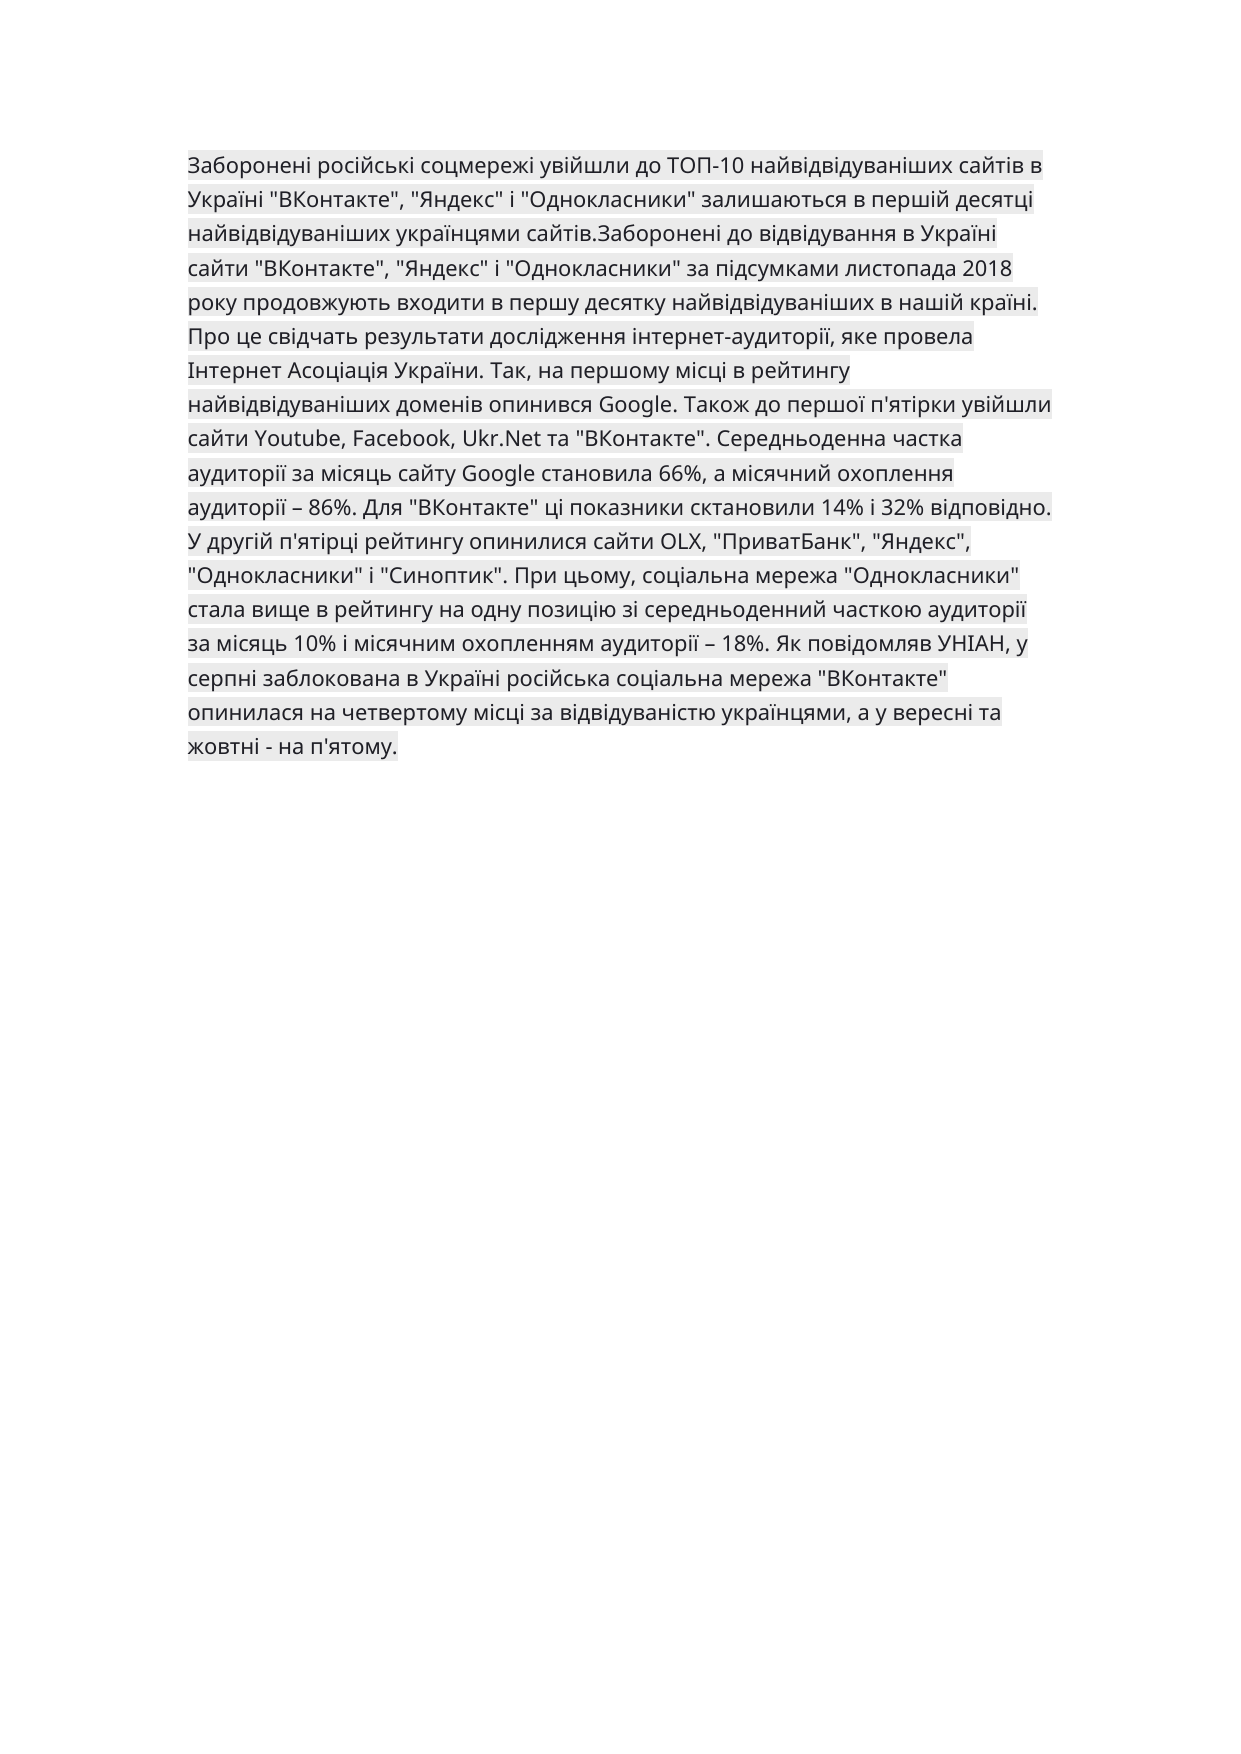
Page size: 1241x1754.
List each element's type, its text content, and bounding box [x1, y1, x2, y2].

text Заборонені російські соцмережі увійшли до ТОП-10 найвідвідуваніших сайтів в Україні "ВКонтакте", "Яндекс" і "Однокласники" залишаються в першій десятці найвідвідуваніших українцями сайтів.Заборонені до відвідування в Україні сайти "ВКонтакте", "Яндекс" і "Однокласники" за підсумками листопада 2018 року продовжують входити в першу десятку найвідвідуваніших в нашій країні. Про це свідчать результати дослідження інтернет-аудиторії, яке провела Інтернет Асоціація України. Так, на першому місці в рейтингу найвідвідуваніших доменів опинився Google. Також до першої п'ятірки увійшли сайти Youtube, Facebook, Ukr.Net та "ВКонтакте". Середньоденна частка аудиторії за місяць сайту Google становила 66%, а місячний охоплення аудиторії – 86%. Для "ВКонтакте" ці показники сктановили 14% і 32% відповідно. У другій п'ятірці рейтингу опинилися сайти OLX, "ПриватБанк", "Яндекс", "Однокласники" і "Синоптик". При цьому, соціальна мережа "Однокласники" стала вище в рейтингу на одну позицію зі середньоденний часткою аудиторії за місяць 10% і місячним охопленням аудиторії – 18%. Як повідомляв УНІАН, у серпні заблокована в Україні російська соціальна мережа "ВКонтакте" опинилася на четвертому місці за відвідуваністю українцями, а у вересні та жовтні - на п'ятому. [187, 150, 1053, 824]
